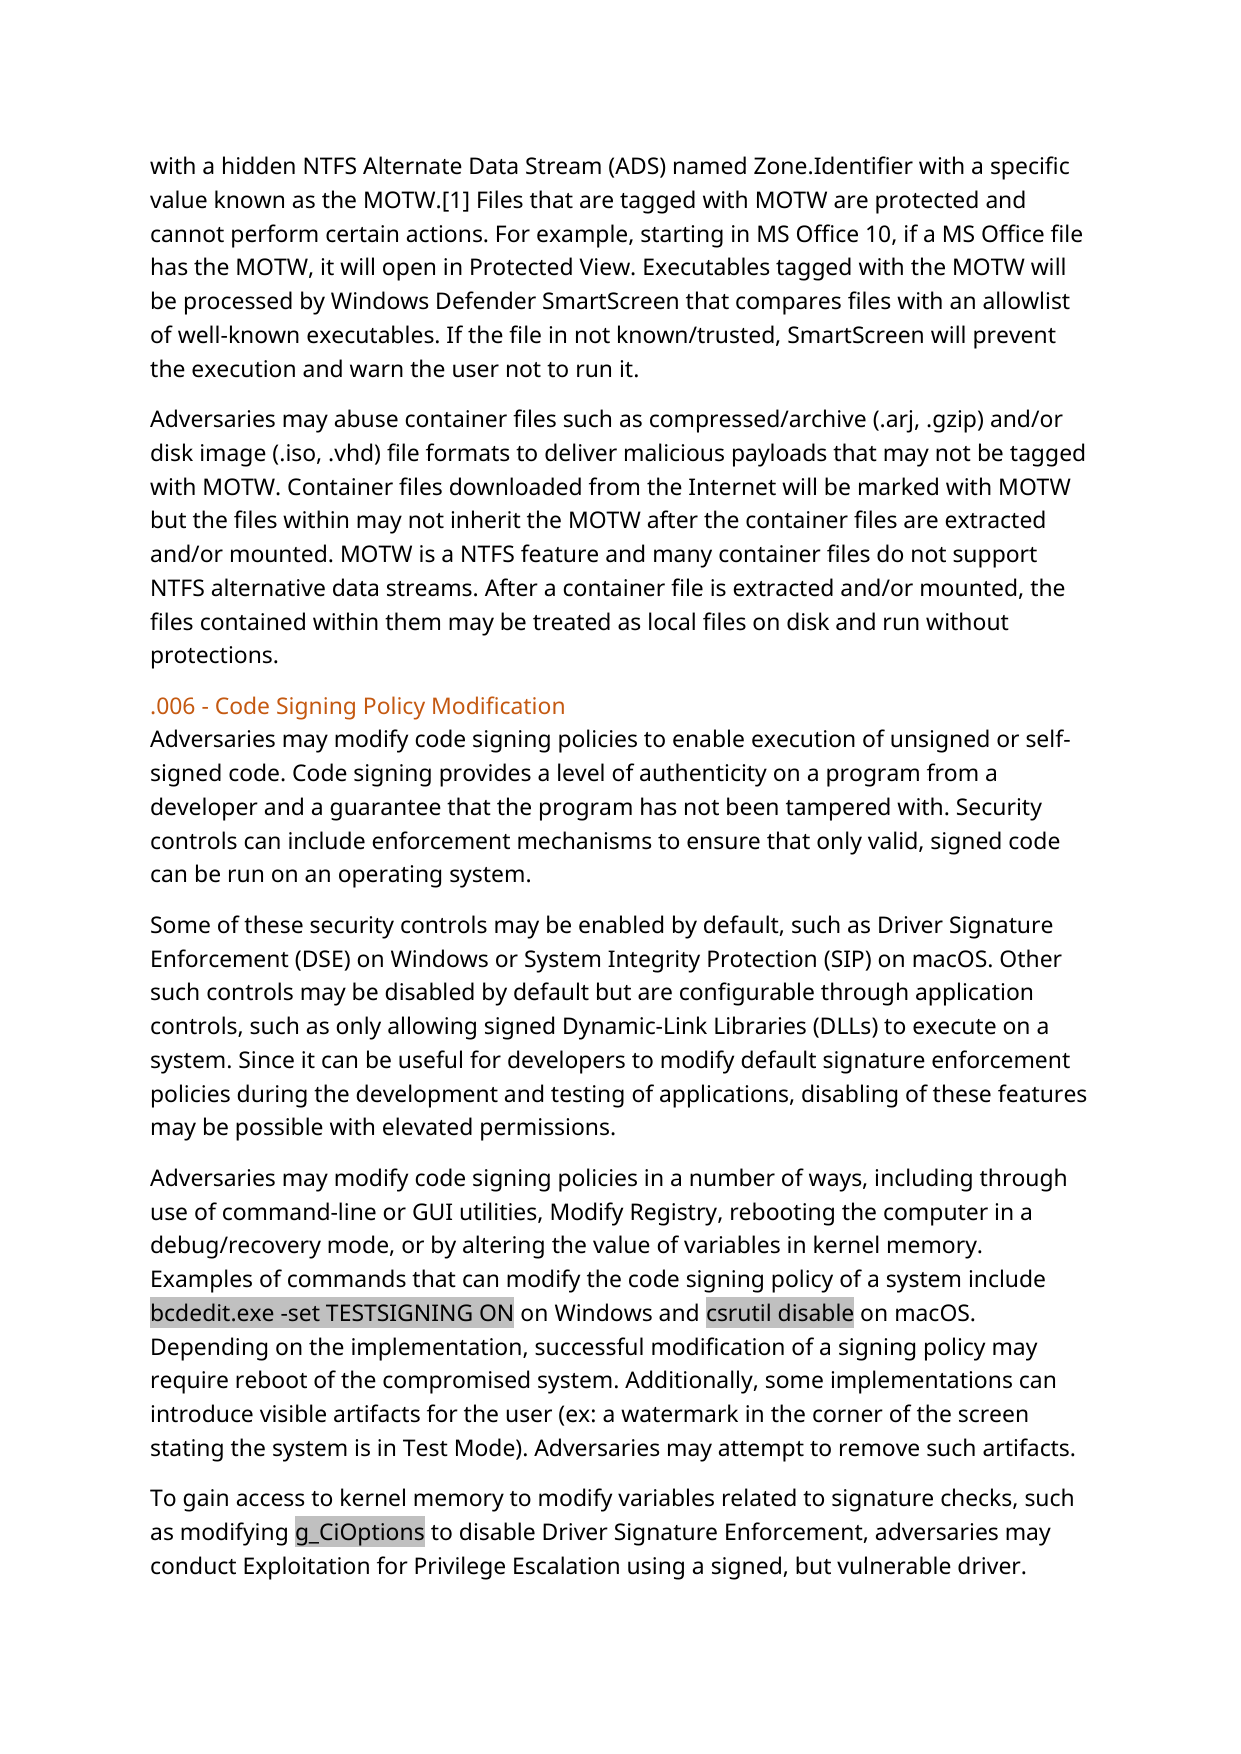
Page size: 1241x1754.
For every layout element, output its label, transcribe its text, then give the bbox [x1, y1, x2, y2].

subtitle .006 - Code Signing Policy Modification [150, 689, 1090, 721]
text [150, 150, 1090, 384]
text Adversaries may abuse container files such as compressed/archive (.arj, .gzip) and/or disk image (.iso, .vhd) file formats to deliver malicious payloads that may not be tagged with MOTW. Container files downloaded from the Internet will be marked with MOTW but the files within may not inherit the MOTW after the container files are extracted and/or mounted. MOTW is a NTFS feature and many container files do not support NTFS alternative data streams. After a container file is extracted and/or mounted, the files contained within them may be treated as local files on disk and run without protections. [150, 403, 1090, 670]
text To gain access to kernel memory to modify variables related to signature checks, such as modifying g_CiOptions to disable Driver Signature Enforcement, adversaries may conduct Exploitation for Privilege Escalation using a signed, but vulnerable driver. [150, 1482, 1090, 1581]
text Adversaries may modify code signing policies to enable execution of unsigned or self-signed code. Code signing provides a level of authenticity on a program from a developer and a guarantee that the program has not been tampered with. Security controls can include enforcement mechanisms to ensure that only valid, signed code can be run on an operating system. [150, 723, 1090, 889]
text Adversaries may modify code signing policies in a number of ways, including through use of command-line or GUI utilities, Modify Registry, rebooting the computer in a debug/recovery mode, or by altering the value of variables in kernel memory. Examples of commands that can modify the code signing policy of a system include bcdedit.exe -set TESTSIGNING ON on Windows and csrutil disable on macOS. Depending on the implementation, successful modification of a signing policy may require reboot of the compromised system. Additionally, some implementations can introduce visible artifacts for the user (ex: a watermark in the corner of the screen stating the system is in Test Mode). Adversaries may attempt to remove such artifacts. [150, 1162, 1090, 1463]
text Some of these security controls may be enabled by default, such as Driver Signature Enforcement (DSE) on Windows or System Integrity Protection (SIP) on macOS. Other such controls may be disabled by default but are configurable through application controls, such as only allowing signed Dynamic-Link Libraries (DLLs) to execute on a system. Since it can be useful for developers to modify default signature enforcement policies during the development and testing of applications, disabling of these features may be possible with elevated permissions. [150, 909, 1090, 1142]
